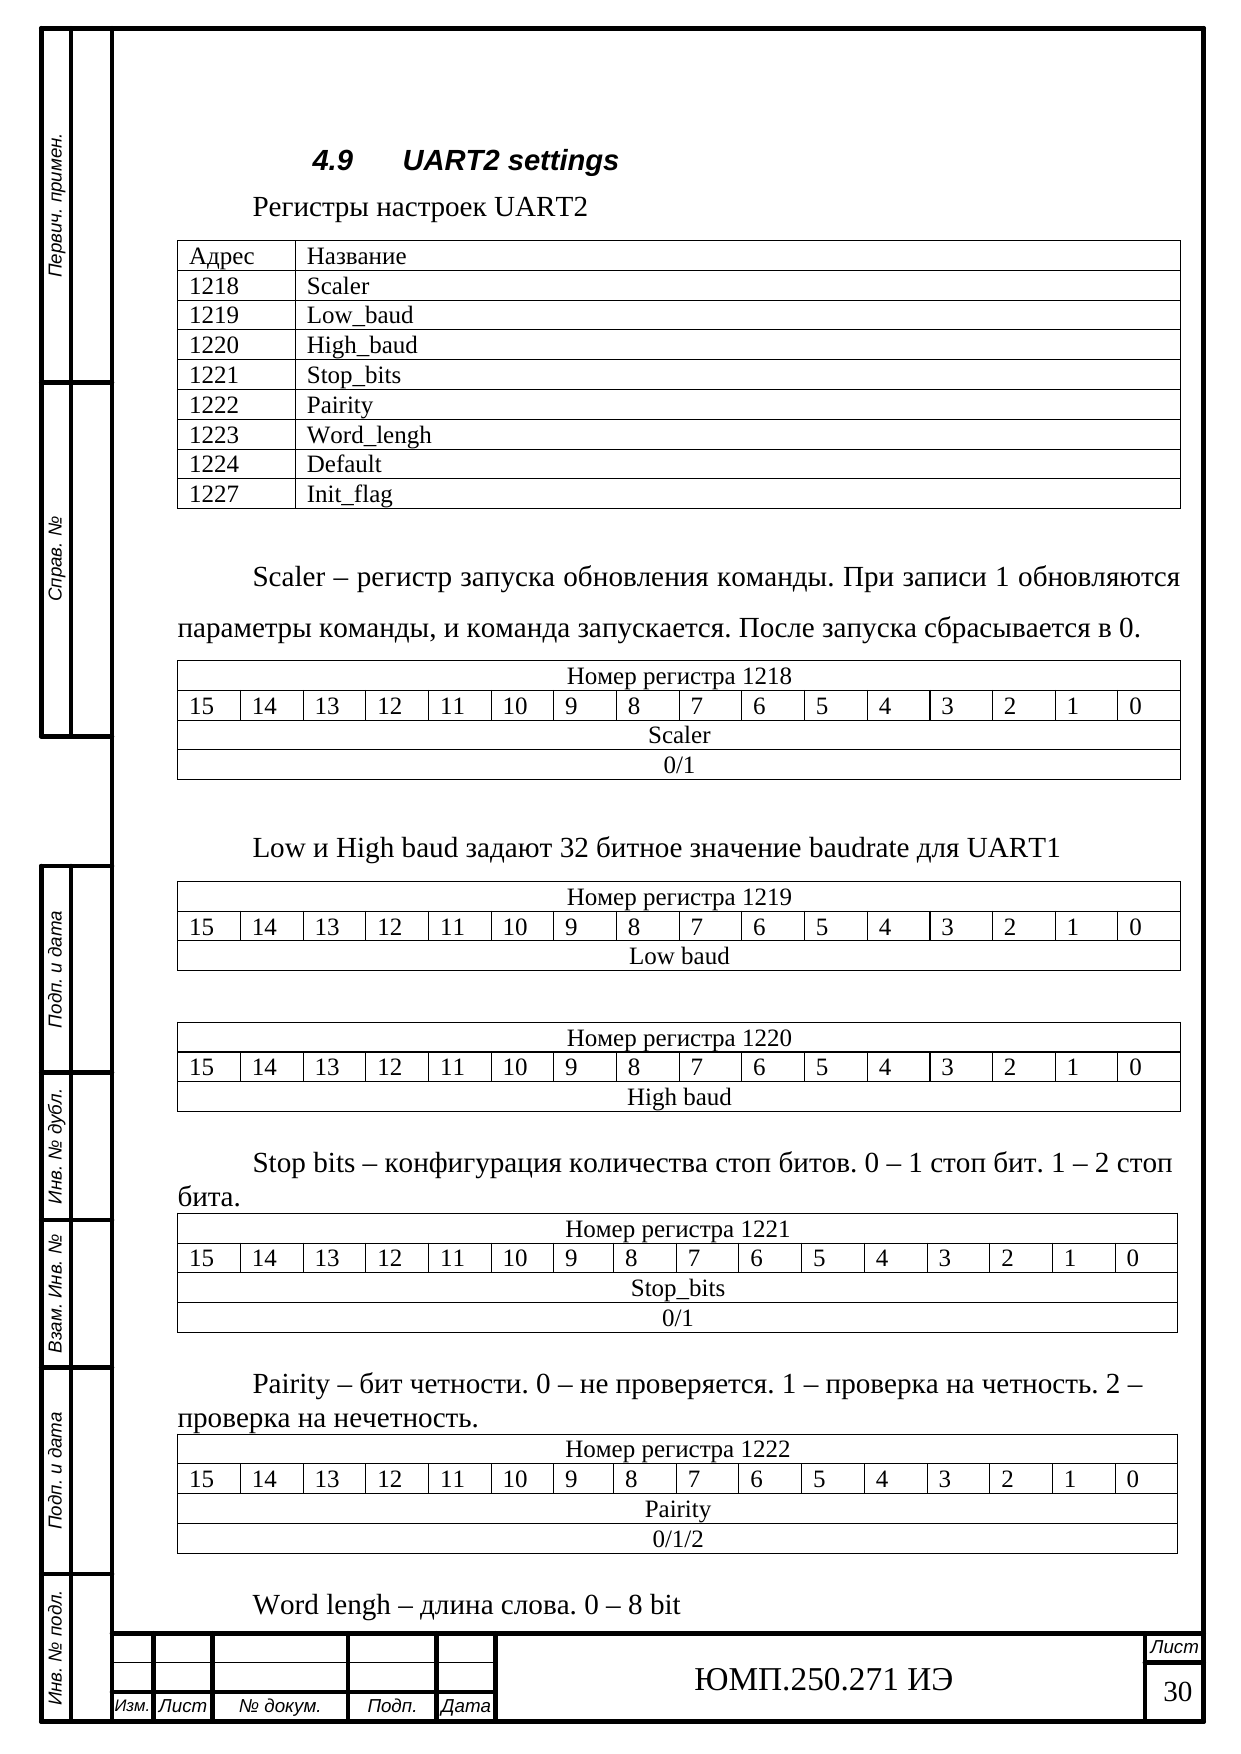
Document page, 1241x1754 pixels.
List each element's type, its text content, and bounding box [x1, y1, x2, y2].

table_cell 1221 [178, 360, 295, 389]
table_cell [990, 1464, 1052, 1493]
table_cell 1 [1056, 691, 1117, 719]
table_cell 3 [928, 1244, 989, 1272]
table_cell 14 [241, 1053, 303, 1081]
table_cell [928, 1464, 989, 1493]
table_cell 6 [739, 1244, 801, 1272]
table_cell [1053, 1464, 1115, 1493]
text Stop bits – конфигурация количества стоп битов. 0 – 1 стоп бит. 1 – 2 стоп бита. [177, 1146, 1181, 1213]
table_cell 15 [178, 912, 240, 940]
table_cell 0/1 [178, 750, 1180, 779]
table_cell 0 [1116, 1244, 1177, 1272]
table_cell 14 [241, 691, 303, 719]
table_header Название [296, 241, 1180, 270]
table_cell 11 [429, 912, 491, 940]
table_cell 0 [1118, 691, 1180, 719]
table_header Адрес [178, 241, 295, 270]
table_header Номер регистра 1221 [178, 1214, 1177, 1242]
table_cell Scaler [296, 271, 1180, 299]
table_cell 1218 [178, 271, 295, 299]
table_cell 15 [178, 1053, 240, 1081]
table_cell 5 [802, 1244, 864, 1272]
table_cell 6 [742, 912, 804, 940]
table_cell 13 [304, 1464, 365, 1493]
table_cell Stop_bits [296, 360, 1180, 389]
table_cell 1220 [178, 330, 295, 359]
table_cell 2 [993, 691, 1055, 719]
table_cell 11 [429, 691, 491, 719]
table_cell 9 [554, 691, 616, 719]
table_cell 3 [931, 912, 992, 940]
table_cell 9 [554, 912, 616, 940]
table_cell 10 [492, 1244, 553, 1272]
table_cell 6 [742, 1053, 804, 1081]
table_cell 8 [617, 1053, 679, 1081]
table_cell Low_baud [296, 301, 1180, 329]
text Регистры настроек UART2 [177, 189, 1181, 223]
table_cell 9 [554, 1053, 616, 1081]
table_cell 6 [742, 691, 804, 719]
table_cell 4 [868, 1053, 929, 1081]
table_cell Stop_bits [178, 1273, 1177, 1302]
table_cell Low baud [178, 941, 1180, 970]
table_cell 5 [805, 691, 867, 719]
table_cell 1224 [178, 450, 295, 478]
table_cell Pairity [296, 390, 1180, 419]
table_cell 14 [241, 1244, 303, 1272]
table_cell Default [296, 450, 1180, 478]
table_cell 4 [868, 912, 929, 940]
table_cell 11 [429, 1053, 491, 1081]
table_cell 6 [739, 1464, 801, 1493]
table_cell 14 [241, 1464, 303, 1493]
table_cell 0/1 [178, 1303, 1177, 1332]
table_header Номер регистра 1219 [178, 882, 1180, 911]
table_cell 1 [1056, 1053, 1117, 1081]
table_cell 8 [617, 912, 679, 940]
table_cell 1 [1053, 1244, 1115, 1272]
table_cell 15 [178, 691, 240, 719]
table_cell 7 [680, 912, 741, 940]
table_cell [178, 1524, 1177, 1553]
table_cell 1227 [178, 479, 295, 508]
table_cell 14 [241, 912, 303, 940]
table_cell 12 [366, 1053, 428, 1081]
table_cell Word_lengh [296, 420, 1180, 448]
table_cell 1223 [178, 420, 295, 448]
table_cell 7 [680, 691, 741, 719]
table_cell High baud [178, 1082, 1180, 1111]
table_cell 11 [429, 1244, 491, 1272]
table_cell 5 [805, 1053, 867, 1081]
table_cell 5 [805, 912, 867, 940]
table_cell 3 [931, 1053, 992, 1081]
table_cell 7 [677, 1244, 738, 1272]
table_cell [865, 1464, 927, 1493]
table_header Номер регистра 1222 [178, 1435, 1177, 1463]
table_cell 10 [492, 1464, 553, 1493]
text Pairity – бит четности. 0 – не проверяется. 1 – проверка на четность. 2 – проверка на нечетность. [177, 1366, 1181, 1433]
table_cell Scaler [178, 721, 1180, 749]
table_cell 12 [366, 912, 428, 940]
table_cell 0 [1118, 912, 1180, 940]
table_cell 1 [1056, 912, 1117, 940]
table_header Номер регистра 1218 [178, 661, 1180, 690]
table_cell 1219 [178, 301, 295, 329]
table_cell 2 [990, 1244, 1052, 1272]
table_cell 2 [993, 1053, 1055, 1081]
table_cell 13 [304, 912, 365, 940]
table_cell 12 [366, 691, 428, 719]
table_cell 10 [492, 912, 553, 940]
table_cell 13 [304, 691, 365, 719]
table_cell 15 [178, 1244, 240, 1272]
table_cell 10 [492, 1053, 553, 1081]
table_cell 5 [802, 1464, 864, 1493]
table_cell 0 [1118, 1053, 1180, 1081]
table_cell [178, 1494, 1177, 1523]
table_cell 1222 [178, 390, 295, 419]
table_cell 7 [680, 1053, 741, 1081]
table_cell 9 [554, 1464, 613, 1493]
text Low и High baud задают 32 битное значение baudrate для UART1 [177, 831, 1181, 864]
subtitle UART2 settings [237, 143, 1181, 177]
table_cell 12 [366, 1464, 428, 1493]
table_cell 10 [492, 691, 553, 719]
table_cell 2 [993, 912, 1055, 940]
table_cell 8 [617, 691, 679, 719]
table_cell 8 [614, 1464, 676, 1493]
table_cell High_baud [296, 330, 1180, 359]
table_cell 9 [554, 1244, 613, 1272]
table_cell 15 [178, 1464, 240, 1493]
text Scaler – регистр запуска обновления команды. При записи 1 обновляются параметры команды, и команда запускается. После запуска сбрасывается в 0. [177, 559, 1181, 643]
table_cell Init_flag [296, 479, 1180, 508]
table_cell 8 [614, 1244, 676, 1272]
table_cell 12 [366, 1244, 428, 1272]
table_cell 4 [868, 691, 929, 719]
table_cell 7 [677, 1464, 738, 1493]
table_cell 13 [304, 1053, 365, 1081]
text Word lengh – длина слова. 0 – 8 bit [177, 1587, 1181, 1621]
table_cell 4 [865, 1244, 927, 1272]
table_cell 3 [931, 691, 992, 719]
table_cell 13 [304, 1244, 365, 1272]
table_header Номер регистра 1220 [178, 1023, 1180, 1051]
table_cell 11 [429, 1464, 491, 1493]
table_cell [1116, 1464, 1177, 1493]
